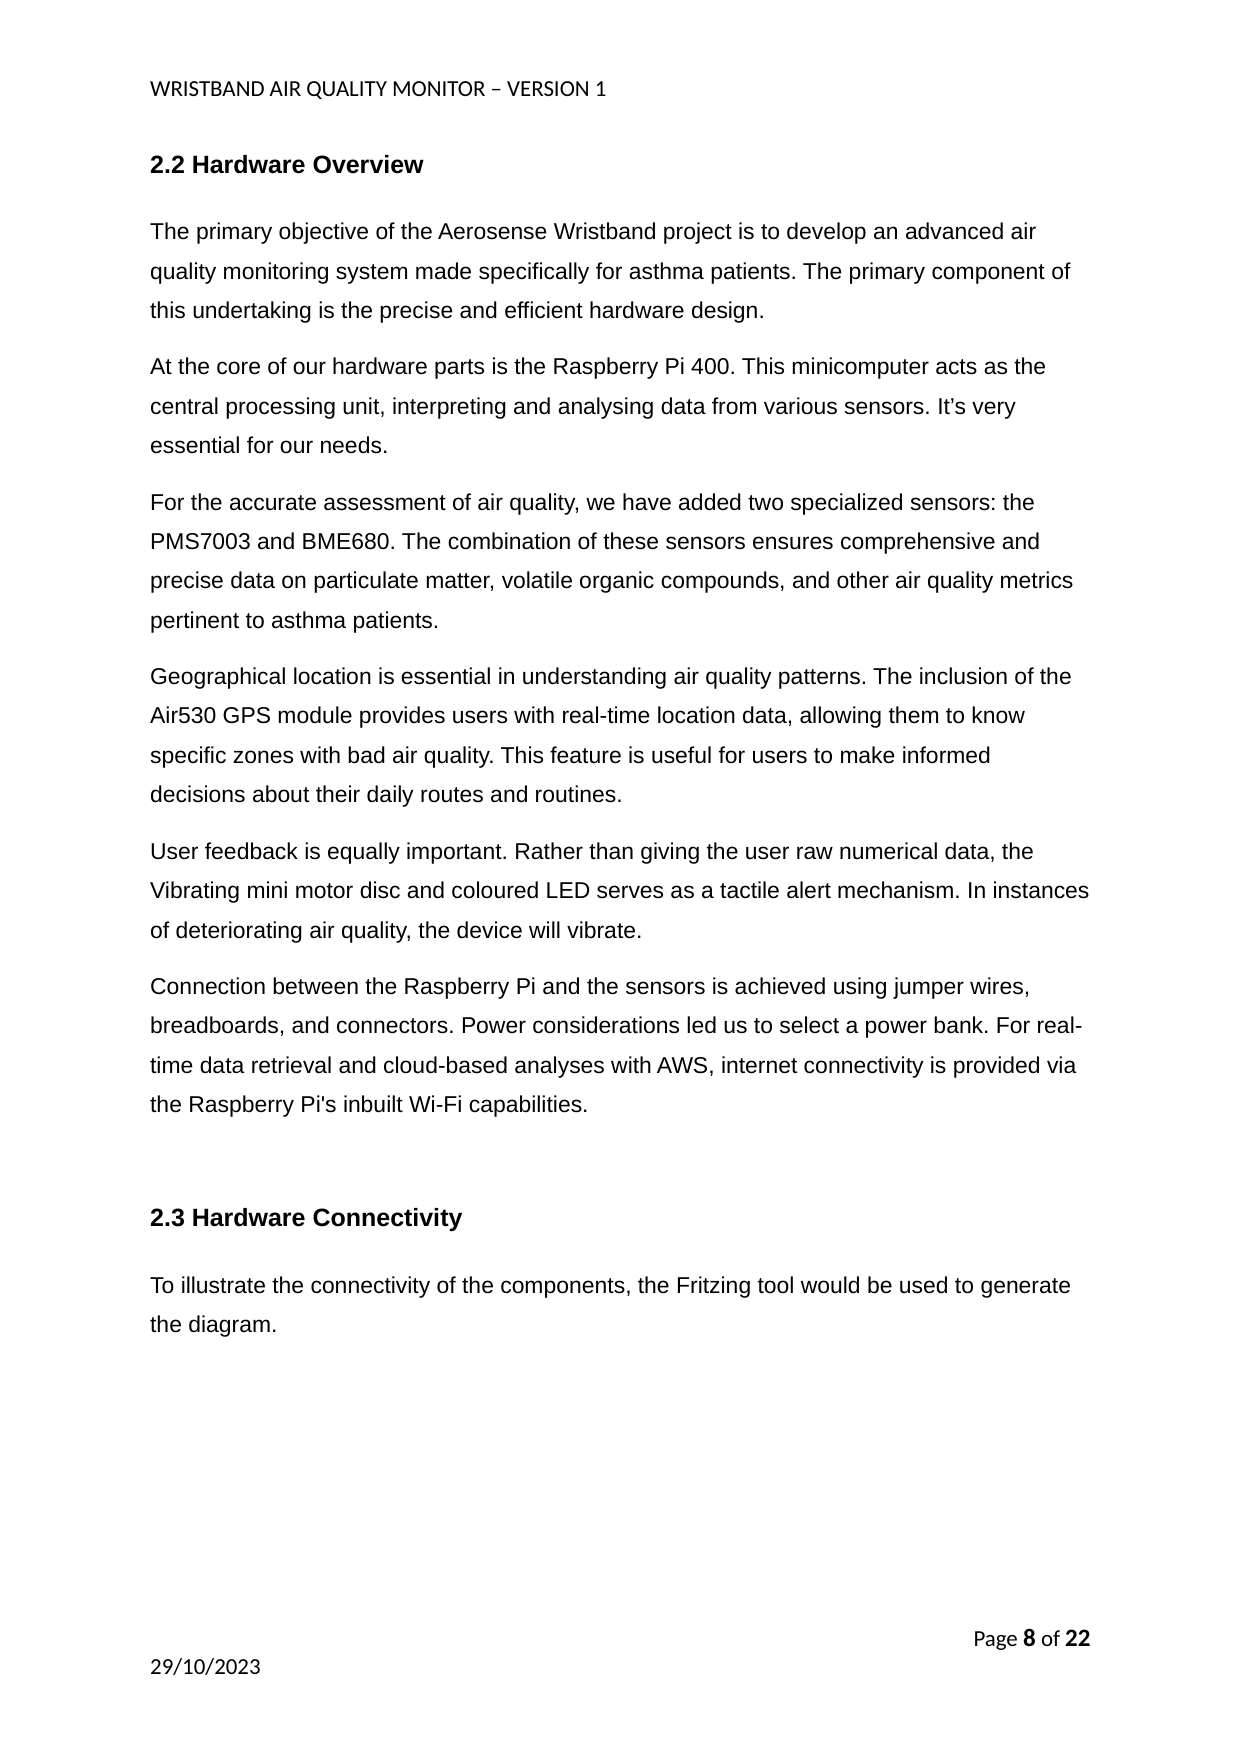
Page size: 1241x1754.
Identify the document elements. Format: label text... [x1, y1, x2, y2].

text At the core of our hardware parts is the Raspberry Pi 400. This minicomputer acts as the central processing unit, interpreting and analysing data from various sensors. It’s very essential for our needs. [150, 353, 1090, 459]
text Connection between the Raspberry Pi and the sensors is achieved using jumper wires, breadboards, and connectors. Power considerations led us to select a power bank. For real-time data retrieval and cloud-based analyses with AWS, internet connectivity is provided via the Raspberry Pi's inbuilt Wi-Fi capabilities. [150, 973, 1090, 1117]
text For the accurate assessment of air quality, we have added two specialized sensors: the PMS7003 and BME680. The combination of these sensors ensures comprehensive and precise data on particulate matter, volatile organic compounds, and other air quality metrics pertinent to asthma patients. [150, 488, 1090, 633]
text Geographical location is essential in understanding air quality patterns. The inclusion of the Air530 GPS module provides users with real-time location data, allowing them to know specific zones with bad air quality. This feature is useful for users to make informed decisions about their daily routes and routines. [150, 663, 1090, 808]
text To illustrate the connectivity of the components, the Fritzing tool would be used to generate the diagram. [150, 1272, 1090, 1337]
subtitle 2.2 Hardware Overview [150, 150, 1090, 216]
text User feedback is equally important. Rather than giving the user raw numerical data, the Vibrating mini motor disc and coloured LED serves as a tactile alert mechanism. In instances of deteriorating air quality, the device will vibrate. [150, 838, 1090, 943]
text The primary objective of the Aerosense Wristband project is to develop an advanced air quality monitoring system made specifically for asthma patients. The primary component of this undertaking is the precise and efficient hardware design. [150, 218, 1090, 323]
subtitle 2.3 Hardware Connectivity [150, 1203, 1090, 1269]
